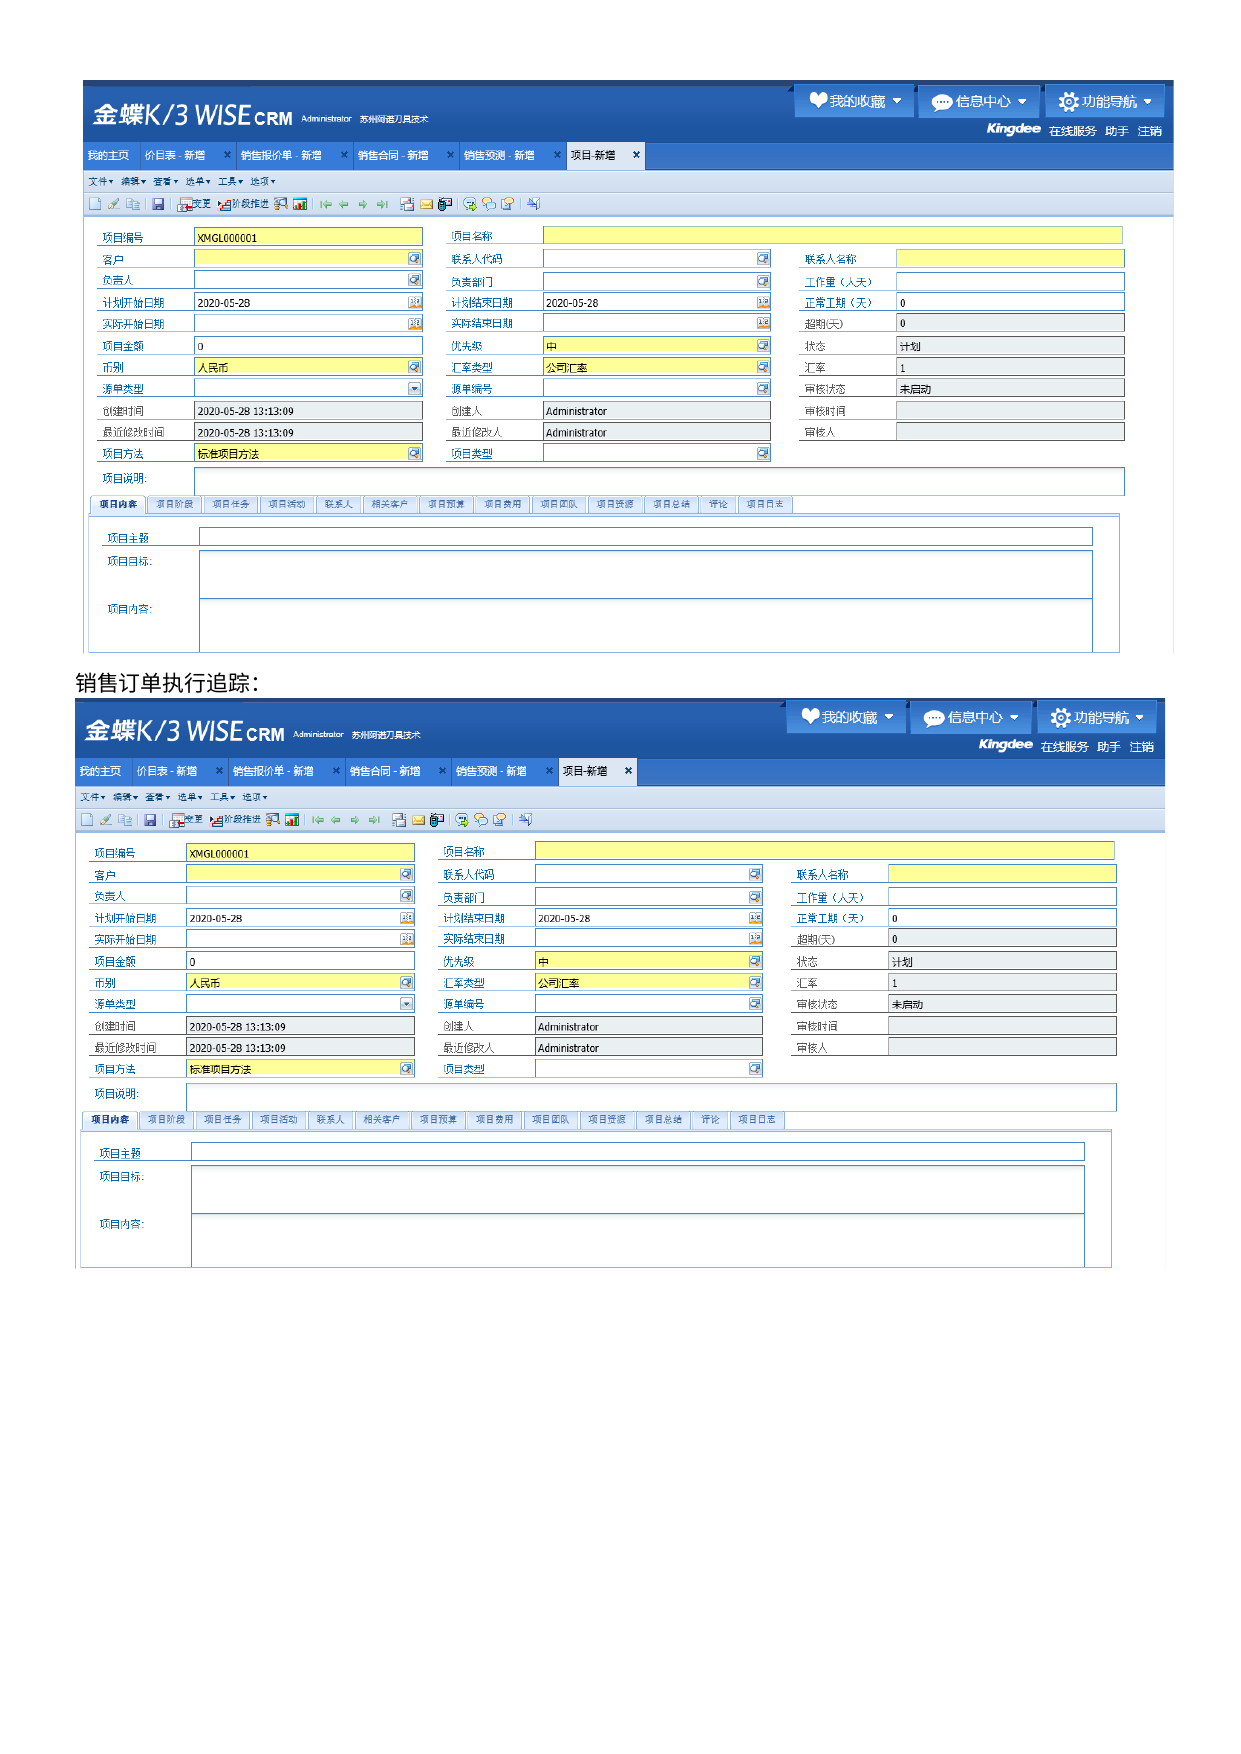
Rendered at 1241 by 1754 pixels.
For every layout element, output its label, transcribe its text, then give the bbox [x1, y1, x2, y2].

picture [75, 698, 1166, 1274]
text 销售订单执行追踪： [75, 666, 1165, 698]
picture [83, 80, 1174, 659]
